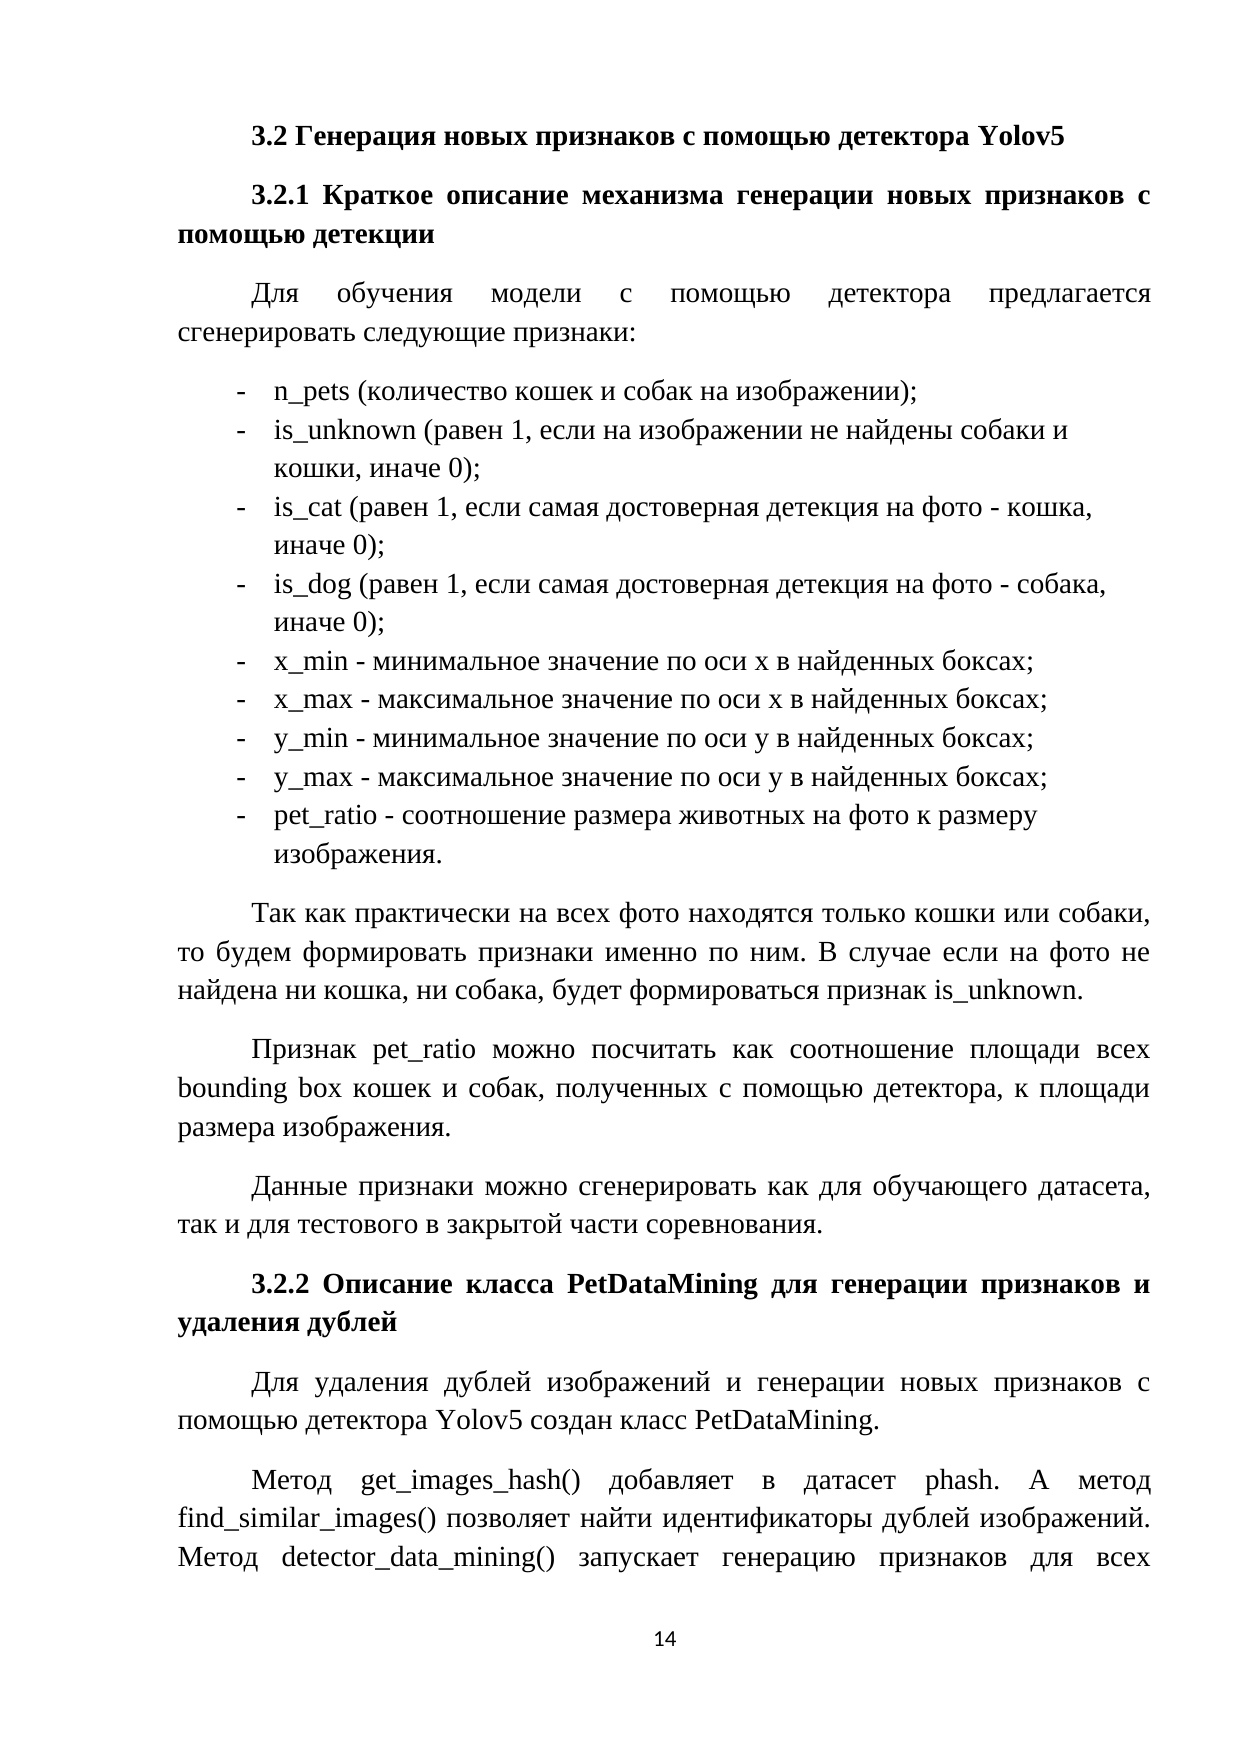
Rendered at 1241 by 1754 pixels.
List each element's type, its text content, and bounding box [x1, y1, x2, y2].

list n_pets (количество кошек и собак на изображении); [236, 373, 1152, 407]
list pet_ratio - соотношение размера животных на фото к размеру изображения. [236, 797, 1152, 869]
list y_max - максимальное значение по оси y в найденных боксах; [236, 759, 1152, 792]
text 3.2 Генерация новых признаков с помощью детектора Yolov5 [177, 118, 1152, 152]
list is_cat (равен 1, если самая достоверная детекция на фото - кошка, иначе 0); [236, 489, 1152, 561]
text 3.2.2 Описание класса PetDataMining для генерации признаков и удаления дублей [177, 1266, 1152, 1338]
list y_min - минимальное значение по оси y в найденных боксах; [236, 720, 1152, 754]
list is_dog (равен 1, если самая достоверная детекция на фото - собака, иначе 0); [236, 566, 1152, 638]
text Данные признаки можно сгенерировать как для обучающего датасета, так и для тестового в закрытой части соревнования. [177, 1168, 1152, 1240]
text Так как практически на всех фото находятся только кошки или собаки, то будем формировать признаки именно по ним. В случае если на фото не найдена ни кошка, ни собака, будет формироваться признак is_unknown. [177, 895, 1152, 1006]
text 3.2.1 Краткое описание механизма генерации новых признаков с помощью детекции [177, 177, 1152, 249]
text Для удаления дублей изображений и генерации новых признаков с помощью детектора Yolov5 создан класс PetDataMining. [177, 1364, 1152, 1436]
text Для обучения модели с помощью детектора предлагается сгенерировать следующие признаки: [177, 275, 1152, 347]
list is_unknown (равен 1, если на изображении не найдены собаки и кошки, иначе 0); [236, 412, 1152, 484]
list x_max - максимальное значение по оси x в найденных боксах; [236, 682, 1152, 715]
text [177, 1462, 1152, 1572]
list x_min - минимальное значение по оси x в найденных боксах; [236, 643, 1152, 677]
text Признак pet_ratio можно посчитать как соотношение площади всех bounding box кошек и собак, полученных с помощью детектора, к площади размера изображения. [177, 1032, 1152, 1142]
